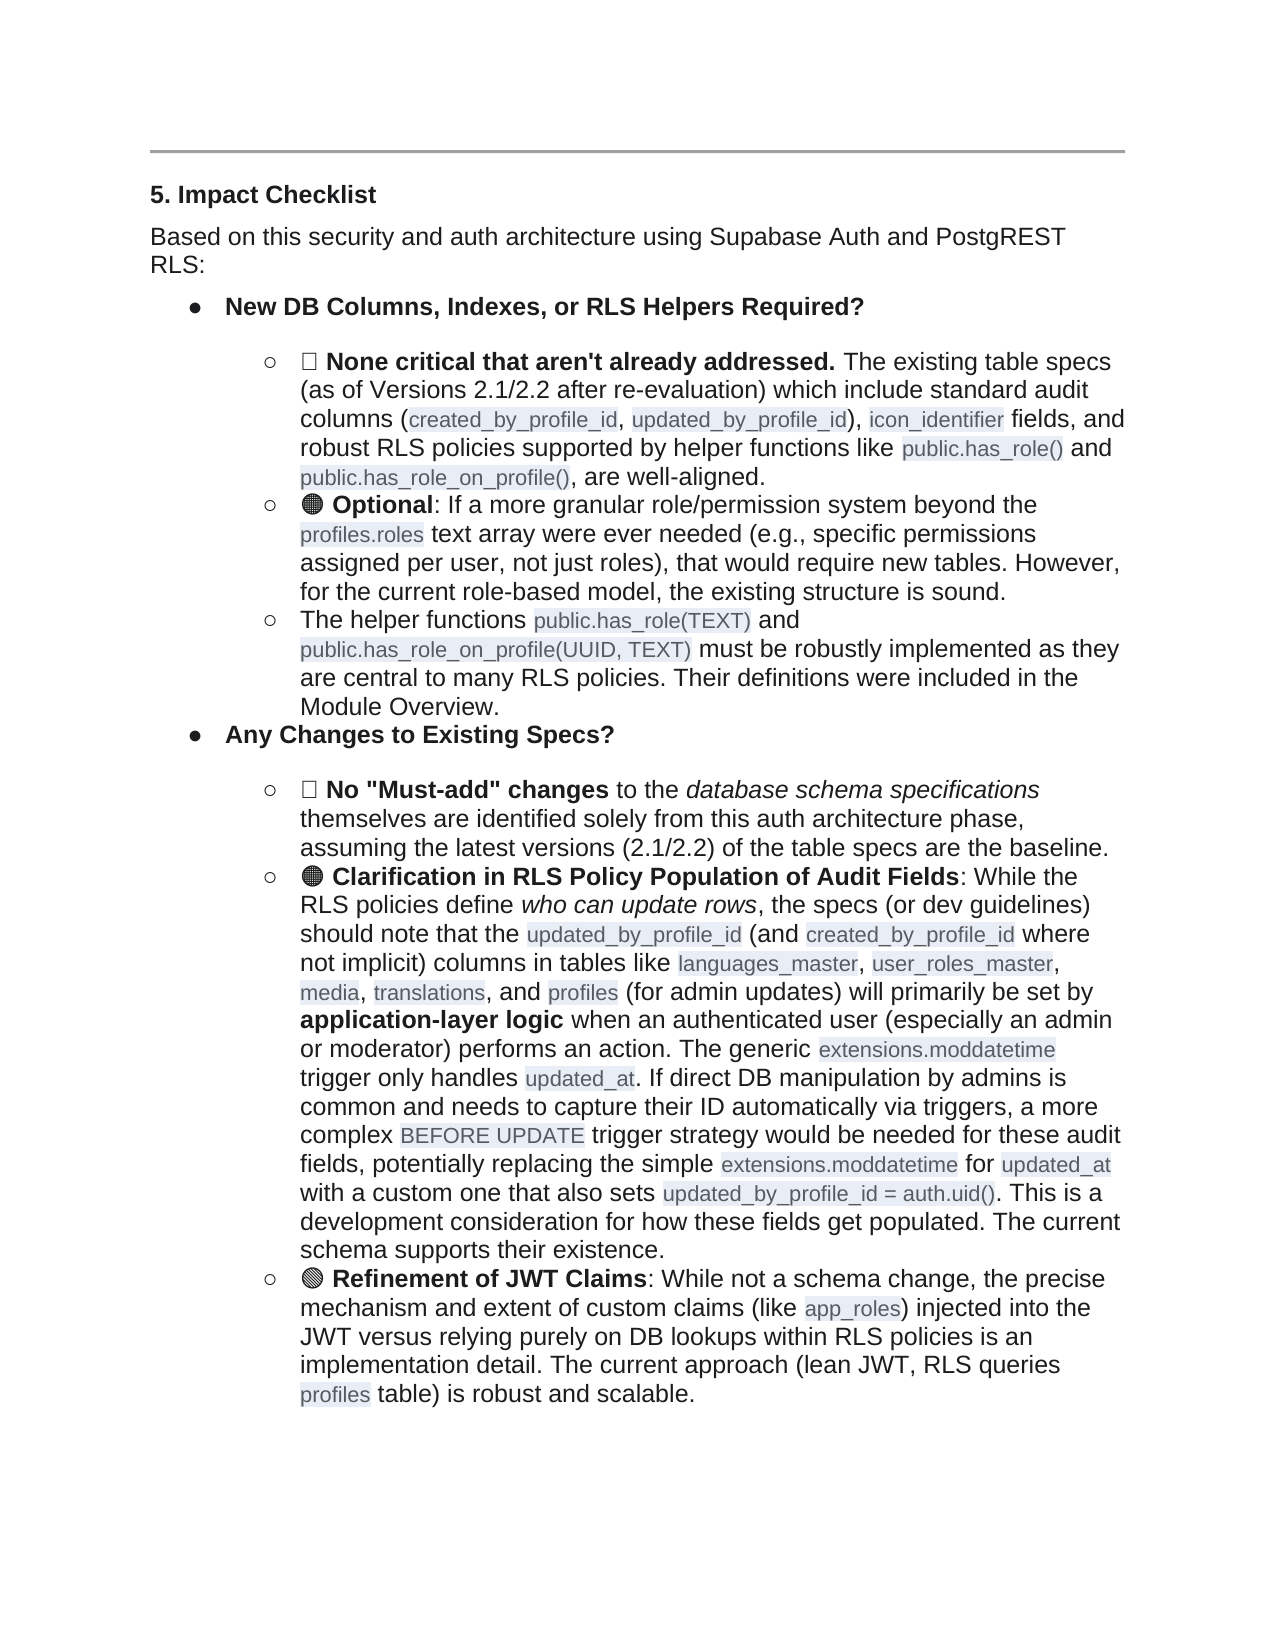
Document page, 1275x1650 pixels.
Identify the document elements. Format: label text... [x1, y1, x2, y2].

list New DB Columns, Indexes, or RLS Helpers Required? [187, 291, 1125, 347]
list 🟢 Refinement of JWT Claims: While not a schema change, the precise mechanism and extent of custom claims (like app_roles) injected into the JWT versus relying purely on DB lookups within RLS policies is an implementation detail. The current approach (lean JWT, RLS queries profiles table) is robust and scalable. [262, 1264, 1125, 1408]
list The helper functions public.has_role(TEXT) and public.has_role_on_profile(UUID, TEXT) must be robustly implemented as they are central to many RLS policies. Their definitions were included in the Module Overview. [262, 605, 1125, 720]
list Any Changes to Existing Specs? [187, 720, 1125, 775]
subtitle 5. Impact Checklist [150, 180, 1125, 209]
list 🟠 Clarification in RLS Policy Population of Audit Fields: While the RLS policies define who can update rows, the specs (or dev guidelines) should note that the updated_by_profile_id (and created_by_profile_id where not implicit) columns in tables like languages_master, user_roles_master, media, translations, and profiles (for admin updates) will primarily be set by application-layer logic when an authenticated user (especially an admin or moderator) performs an action. The generic extensions.moddatetime trigger only handles updated_at. If direct DB manipulation by admins is common and needs to capture their ID automatically via triggers, a more complex BEFORE UPDATE trigger strategy would be needed for these audit fields, potentially replacing the simple extensions.moddatetime for updated_at with a custom one that also sets updated_by_profile_id = auth.uid(). This is a development consideration for how these fields get populated. The current schema supports their existence. [262, 862, 1125, 1264]
text Based on this security and auth architecture using Supabase Auth and PostgREST RLS: [150, 221, 1125, 279]
list 🔴 None critical that aren't already addressed. The existing table specs (as of Versions 2.1/2.2 after re-evaluation) which include standard audit columns (created_by_profile_id, updated_by_profile_id), icon_identifier fields, and robust RLS policies supported by helper functions like public.has_role() and public.has_role_on_profile(), are well-aligned. [262, 347, 1125, 490]
list 🟠 Optional: If a more granular role/permission system beyond the profiles.roles text array were ever needed (e.g., specific permissions assigned per user, not just roles), that would require new tables. However, for the current role-based model, the existing structure is sound. [262, 490, 1125, 605]
list 🔴 No "Must-add" changes to the database schema specifications themselves are identified solely from this auth architecture phase, assuming the latest versions (2.1/2.2) of the table specs are the baseline. [262, 775, 1125, 862]
